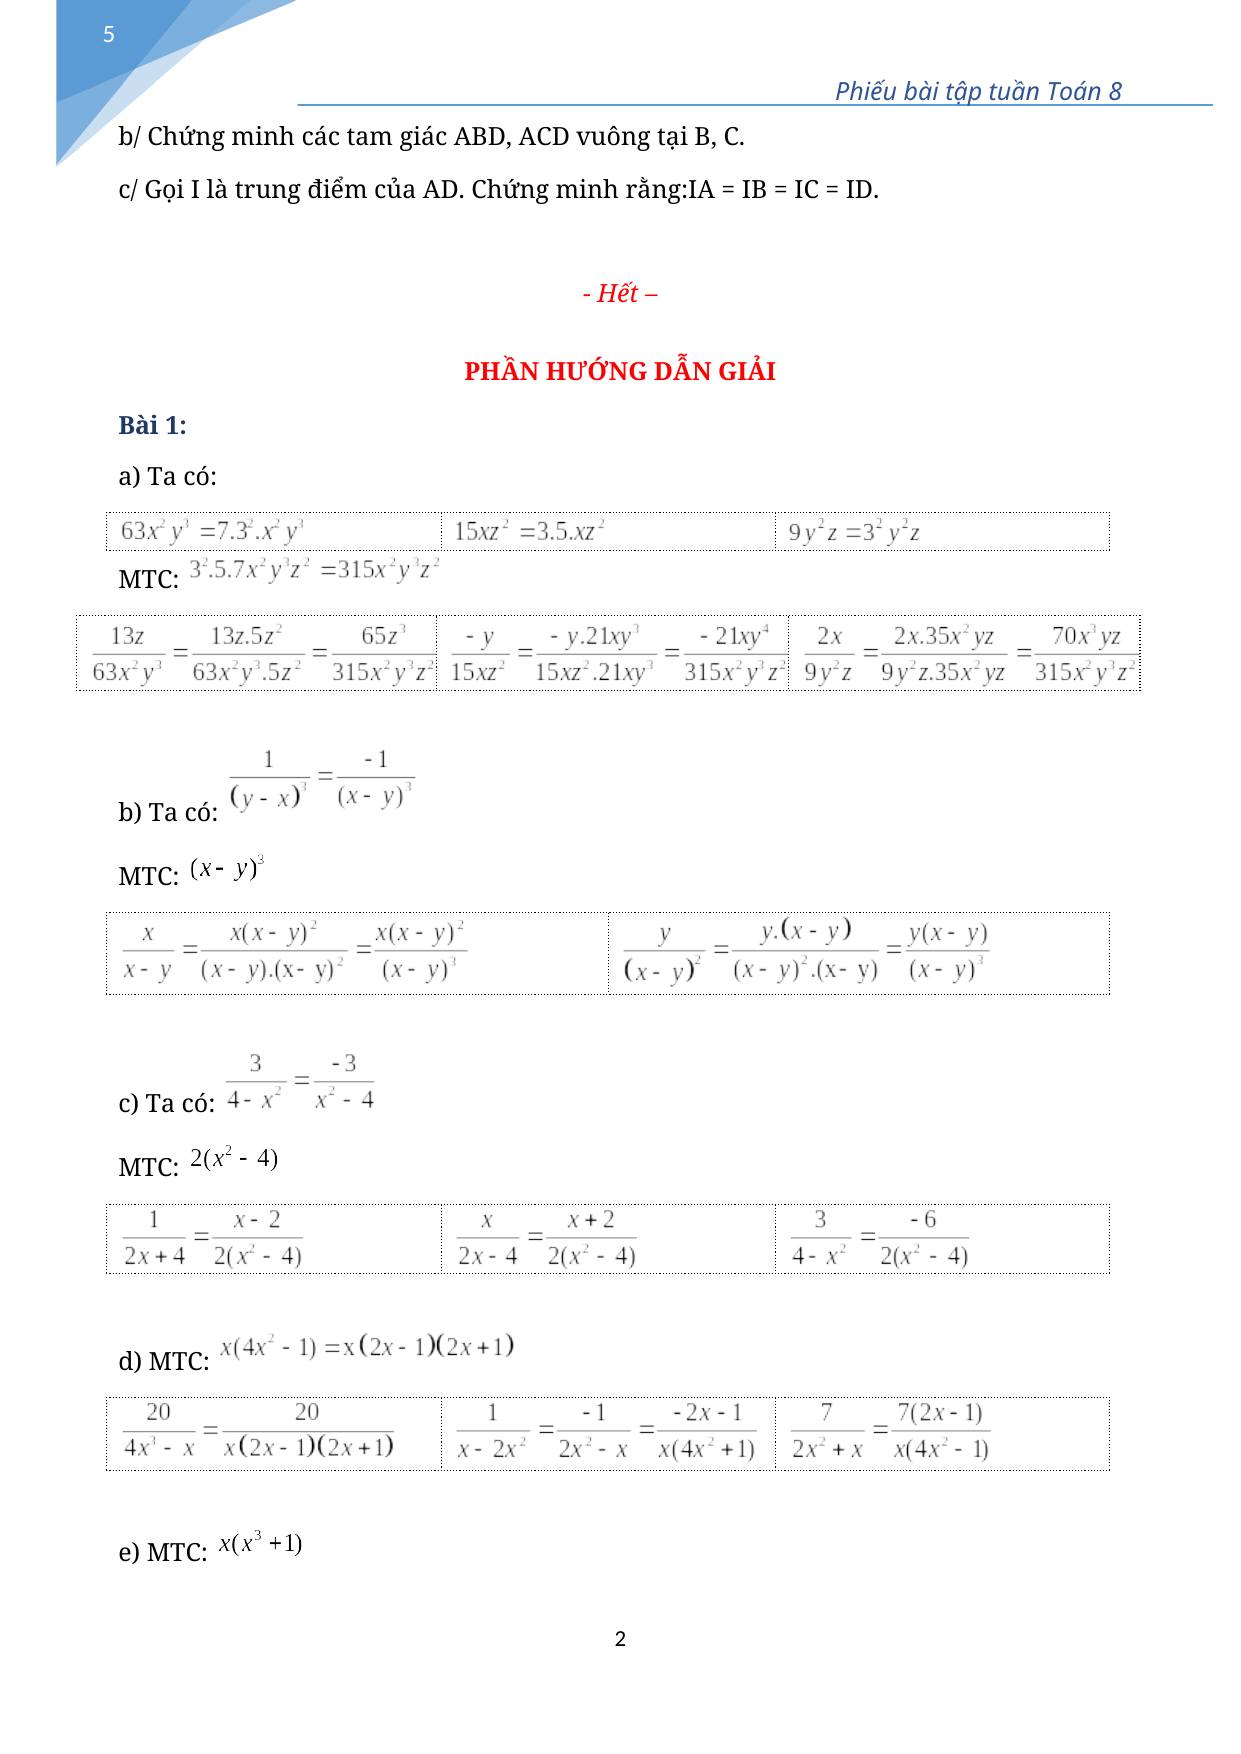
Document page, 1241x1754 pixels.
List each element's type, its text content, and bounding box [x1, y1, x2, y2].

text c) Ta có: [118, 1048, 1122, 1120]
table_header [775, 1204, 1110, 1273]
text c/ Gọi I là trung điểm của AD. Chứng minh rằng:IA = IB = IC = ID. [62, 172, 1122, 206]
table_header [107, 1397, 441, 1469]
table_header [437, 615, 789, 690]
text a) Ta có: [118, 458, 1122, 492]
table_header [441, 512, 775, 550]
table_header [441, 1204, 775, 1273]
table_header [107, 512, 441, 550]
text d) MTC: [118, 1328, 1122, 1377]
text - Hết – [118, 276, 1122, 310]
text Bài 1: [118, 407, 1122, 442]
table_header [107, 912, 608, 994]
table_header [77, 615, 437, 690]
table_header [775, 1397, 1110, 1469]
text e) MTC: [118, 1524, 1122, 1569]
text MTC: [118, 848, 1122, 892]
table_header [441, 1397, 775, 1469]
table_header [789, 615, 1140, 690]
table_header [608, 912, 1110, 994]
text MTC: [118, 1139, 1122, 1184]
text PHẦN HƯỚNG DẪN GIẢI [118, 354, 1122, 388]
table_header [107, 1204, 441, 1273]
picture [56, 0, 298, 168]
table_header [775, 512, 1110, 550]
text b/ Chứng minh các tam giác ABD, ACD vuông tại B, C. [62, 118, 1122, 152]
text MTC: [118, 551, 1122, 596]
text b) Ta có: [118, 744, 1122, 828]
